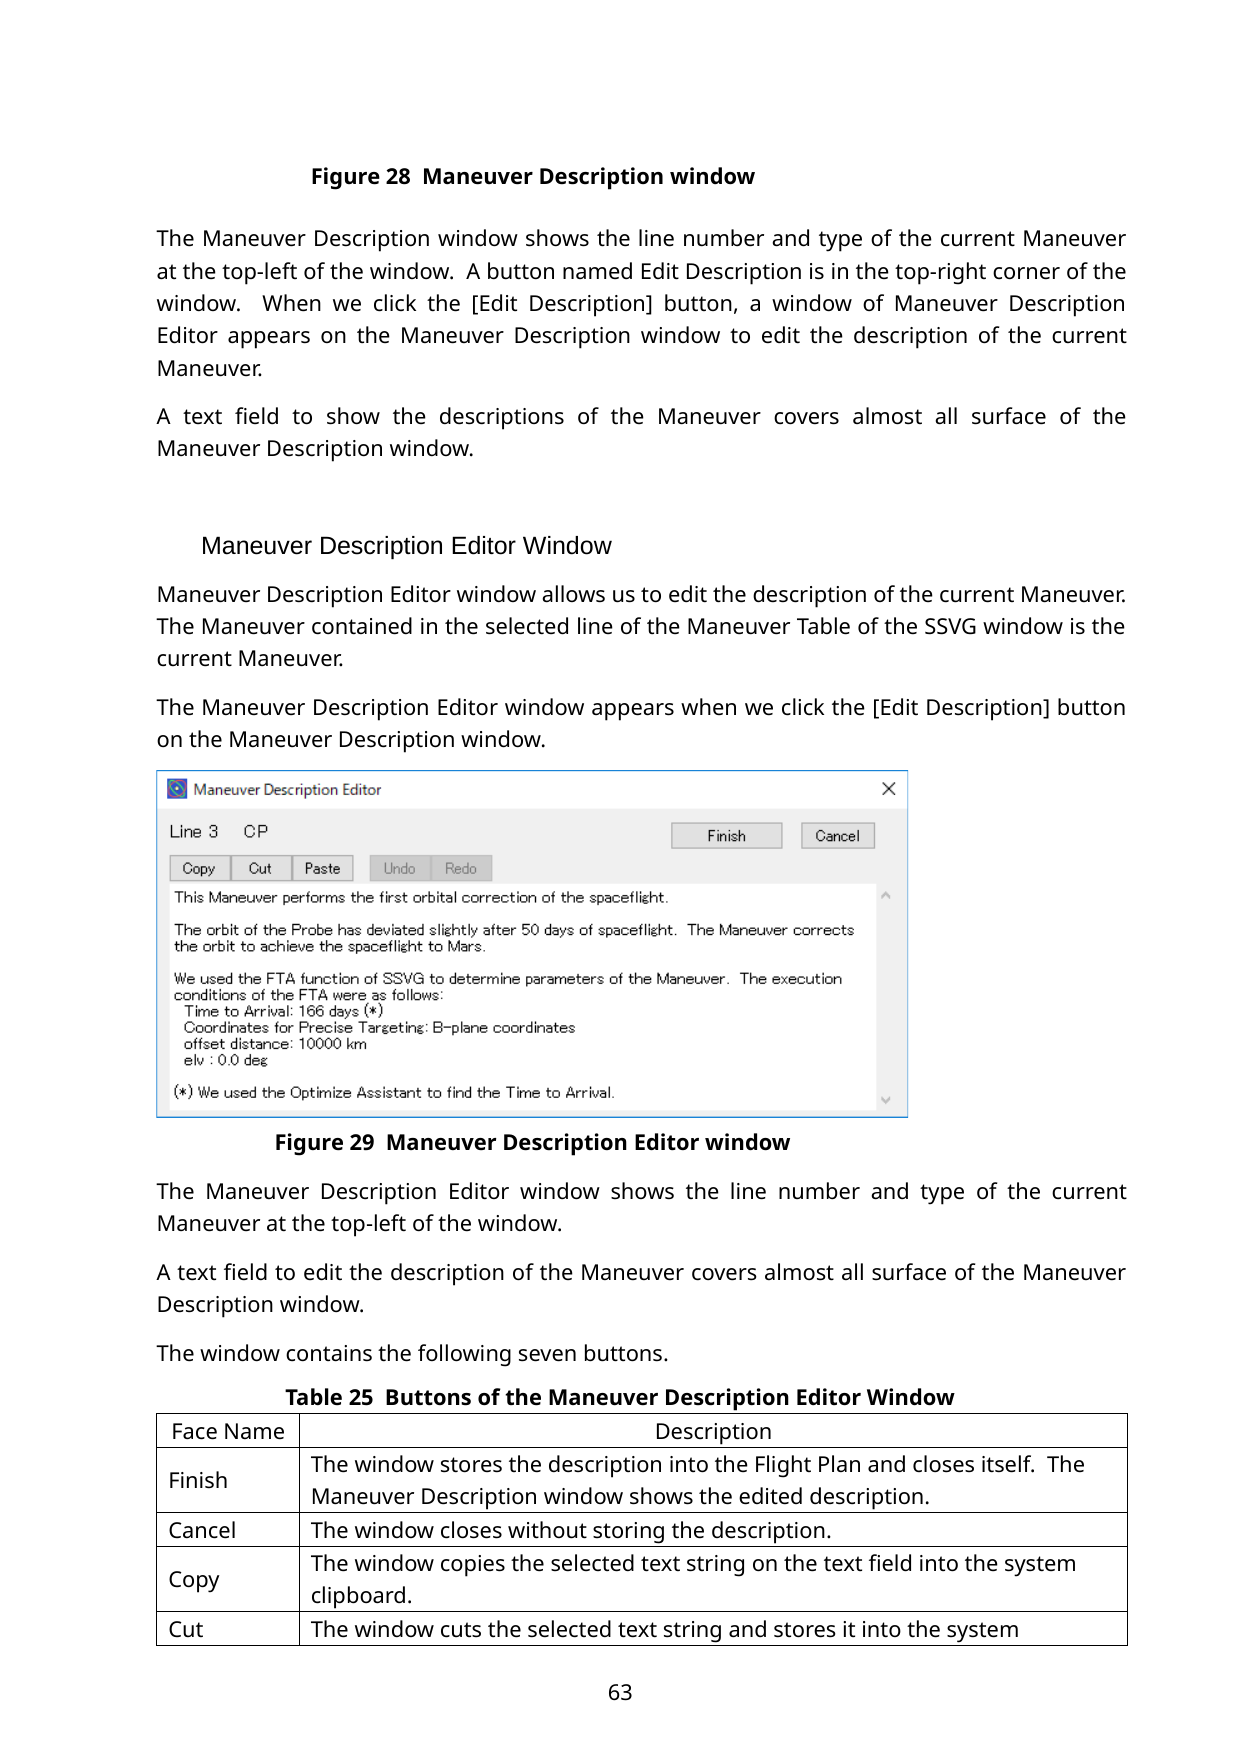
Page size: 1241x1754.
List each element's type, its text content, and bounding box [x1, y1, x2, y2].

table_cell The window copies the selected text string on the text field into the system clipboard. [300, 1547, 1127, 1611]
text The Maneuver Description window shows the line number and type of the current Maneuver at the top-left of the window. A button named Edit Description is in the top-right corner of the window. When we click the [Edit Description] button, a window of Maneuver Description Editor appears on the Maneuver Description window to edit the description of the current Maneuver. [156, 222, 1128, 384]
table_cell The window stores the description into the Flight Plan and closes itself. The Maneuver Description window shows the edited description. [300, 1448, 1127, 1512]
text Maneuver Description Editor window allows us to edit the description of the current Maneuver. The Maneuver contained in the selected line of the Maneuver Table of the SSVG window is the current Maneuver. [156, 577, 1128, 674]
table_header Description [300, 1414, 1127, 1447]
text A text field to edit the description of the Maneuver covers almost all surface of the Maneuver Description window. [156, 1256, 1128, 1320]
table_cell Copy [157, 1547, 299, 1611]
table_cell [300, 1612, 1127, 1644]
table_cell The window closes without storing the description. [300, 1513, 1127, 1546]
text The Maneuver Description Editor window appears when we click the [Edit Description] button on the Maneuver Description window. [156, 690, 1128, 755]
table_cell Cancel [157, 1513, 299, 1546]
picture [156, 770, 909, 1118]
table_cell Finish [157, 1448, 299, 1512]
text The window contains the following seven buttons. [156, 1336, 1128, 1368]
table_cell Cut [157, 1612, 299, 1644]
text Table 25 Buttons of the Maneuver Description Editor Window [112, 1381, 1128, 1413]
text A text field to show the descriptions of the Maneuver covers almost all surface of the Maneuver Description window. [156, 400, 1128, 464]
table_header Face Name [157, 1414, 299, 1447]
text The Maneuver Description Editor window shows the line number and type of the current Maneuver at the top-left of the window. [156, 1175, 1128, 1239]
subtitle Maneuver Description Editor Window [201, 529, 1128, 561]
